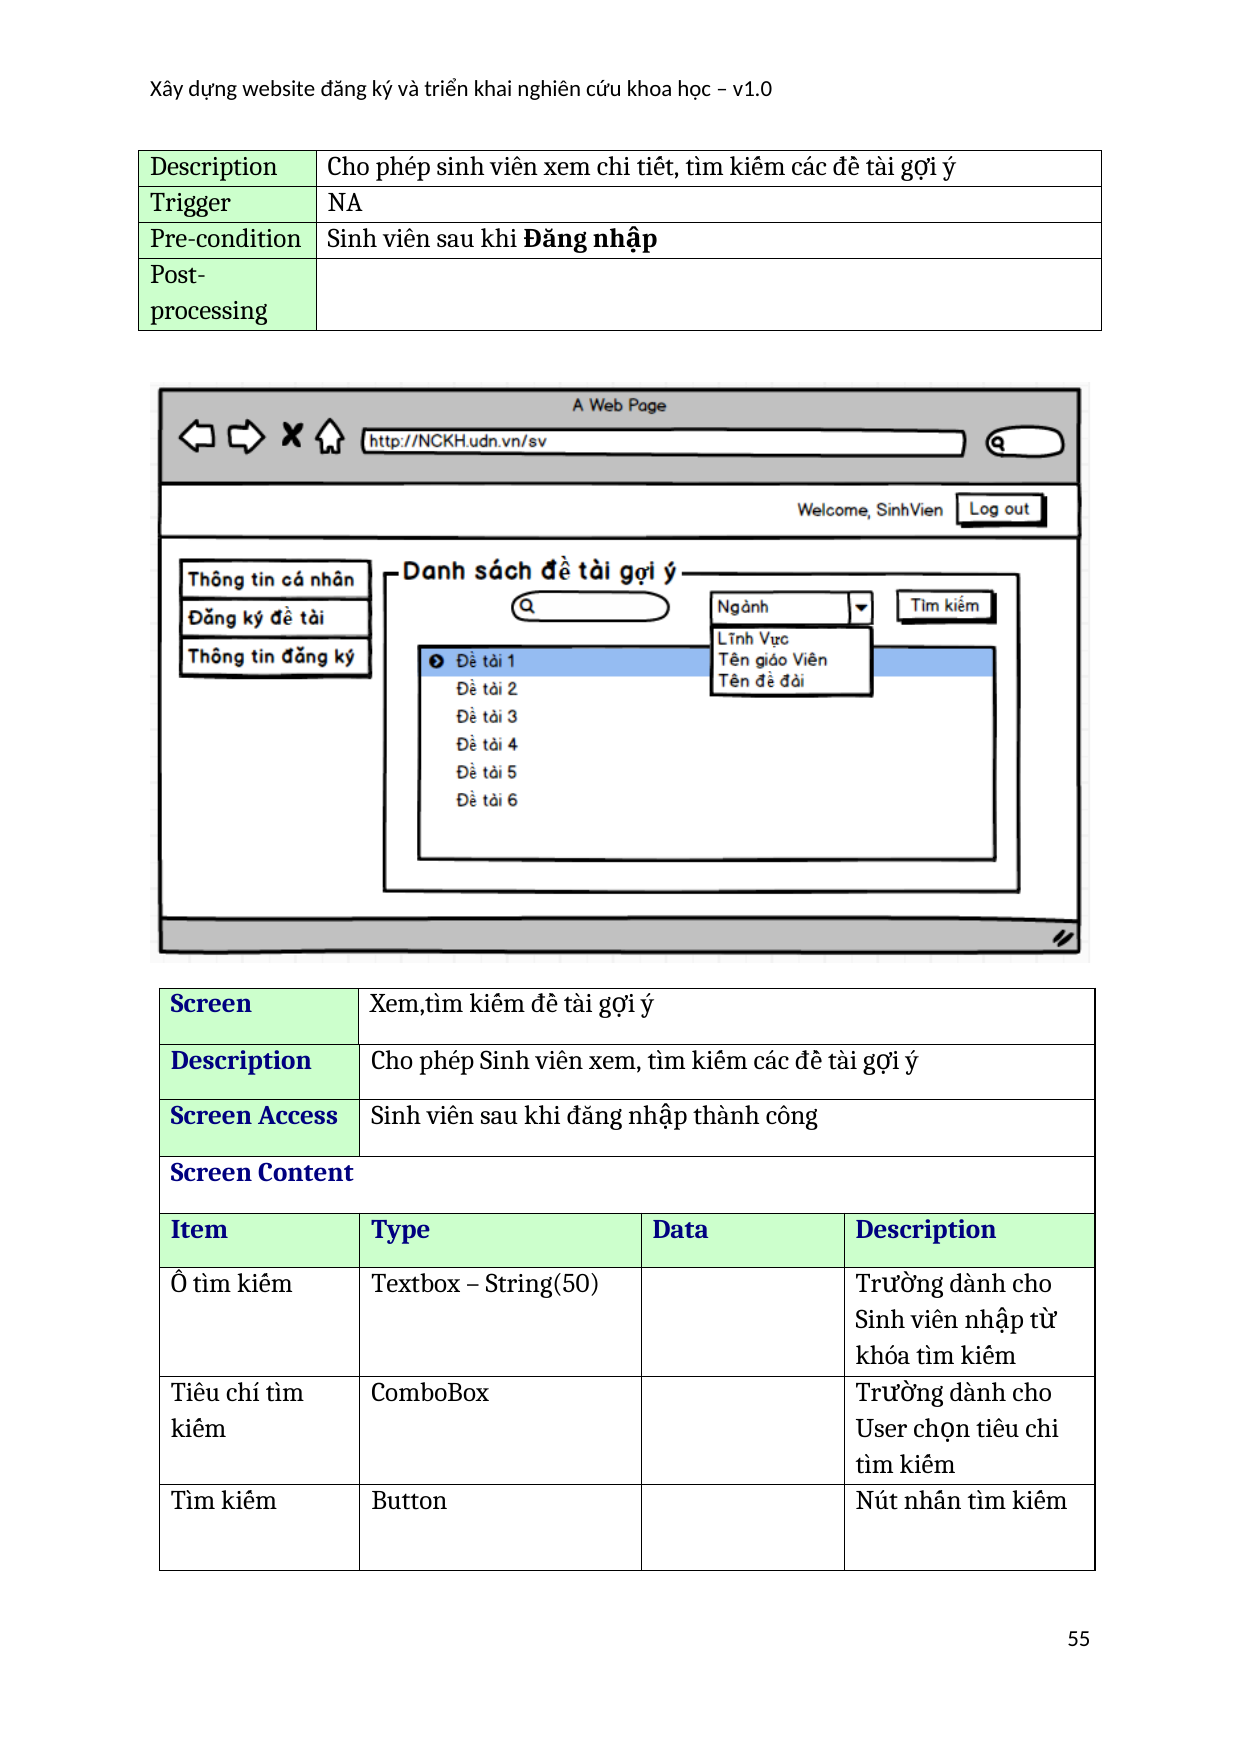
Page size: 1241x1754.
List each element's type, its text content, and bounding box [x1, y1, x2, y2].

table_cell Cho phép Sinh viên xem, tìm kiếm các đề tài gợi ý [360, 1045, 1094, 1099]
table_cell [642, 1377, 844, 1484]
table_cell Description [845, 1214, 1094, 1267]
table_cell Screen Content [160, 1157, 1094, 1213]
table_cell Item [160, 1214, 359, 1267]
table_cell Tìm kiếm [160, 1485, 359, 1570]
table_cell Button [360, 1485, 641, 1570]
table_header Screen [160, 989, 358, 1044]
table_cell Pre-condition [139, 223, 316, 258]
table_cell Screen Access [160, 1100, 359, 1156]
picture [150, 382, 1091, 963]
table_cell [317, 151, 1101, 186]
table_header Xem,tìm kiếm đề tài gợi ý [359, 989, 1094, 1044]
table_cell Ô tìm kiếm [160, 1268, 359, 1376]
table_cell Nút nhấn tìm kiếm [845, 1485, 1094, 1570]
table_cell Data [642, 1214, 844, 1267]
table_cell Post-processing [139, 259, 316, 330]
table_cell Sinh viên sau khi đăng nhập thành công [360, 1100, 1094, 1156]
table_cell Tiêu chí tìm kiếm [160, 1377, 359, 1484]
table_cell Description [160, 1045, 359, 1099]
table_cell [317, 259, 1101, 330]
table_cell NA [317, 187, 1101, 222]
table_cell Type [360, 1214, 641, 1267]
table_cell Sinh viên sau khi Đăng nhập [317, 223, 1101, 258]
table_cell ComboBox [360, 1377, 641, 1484]
table_cell Trigger [139, 187, 316, 222]
table_cell [642, 1485, 844, 1570]
table_cell Trường dành cho Sinh viên nhập từ khóa tìm kiếm [845, 1268, 1094, 1376]
table_cell Textbox – String(50) [360, 1268, 641, 1376]
table_cell Trường dành cho User chọn tiêu chi tìm kiếm [845, 1377, 1094, 1484]
table_cell [642, 1268, 844, 1376]
table_cell Description [139, 151, 316, 186]
